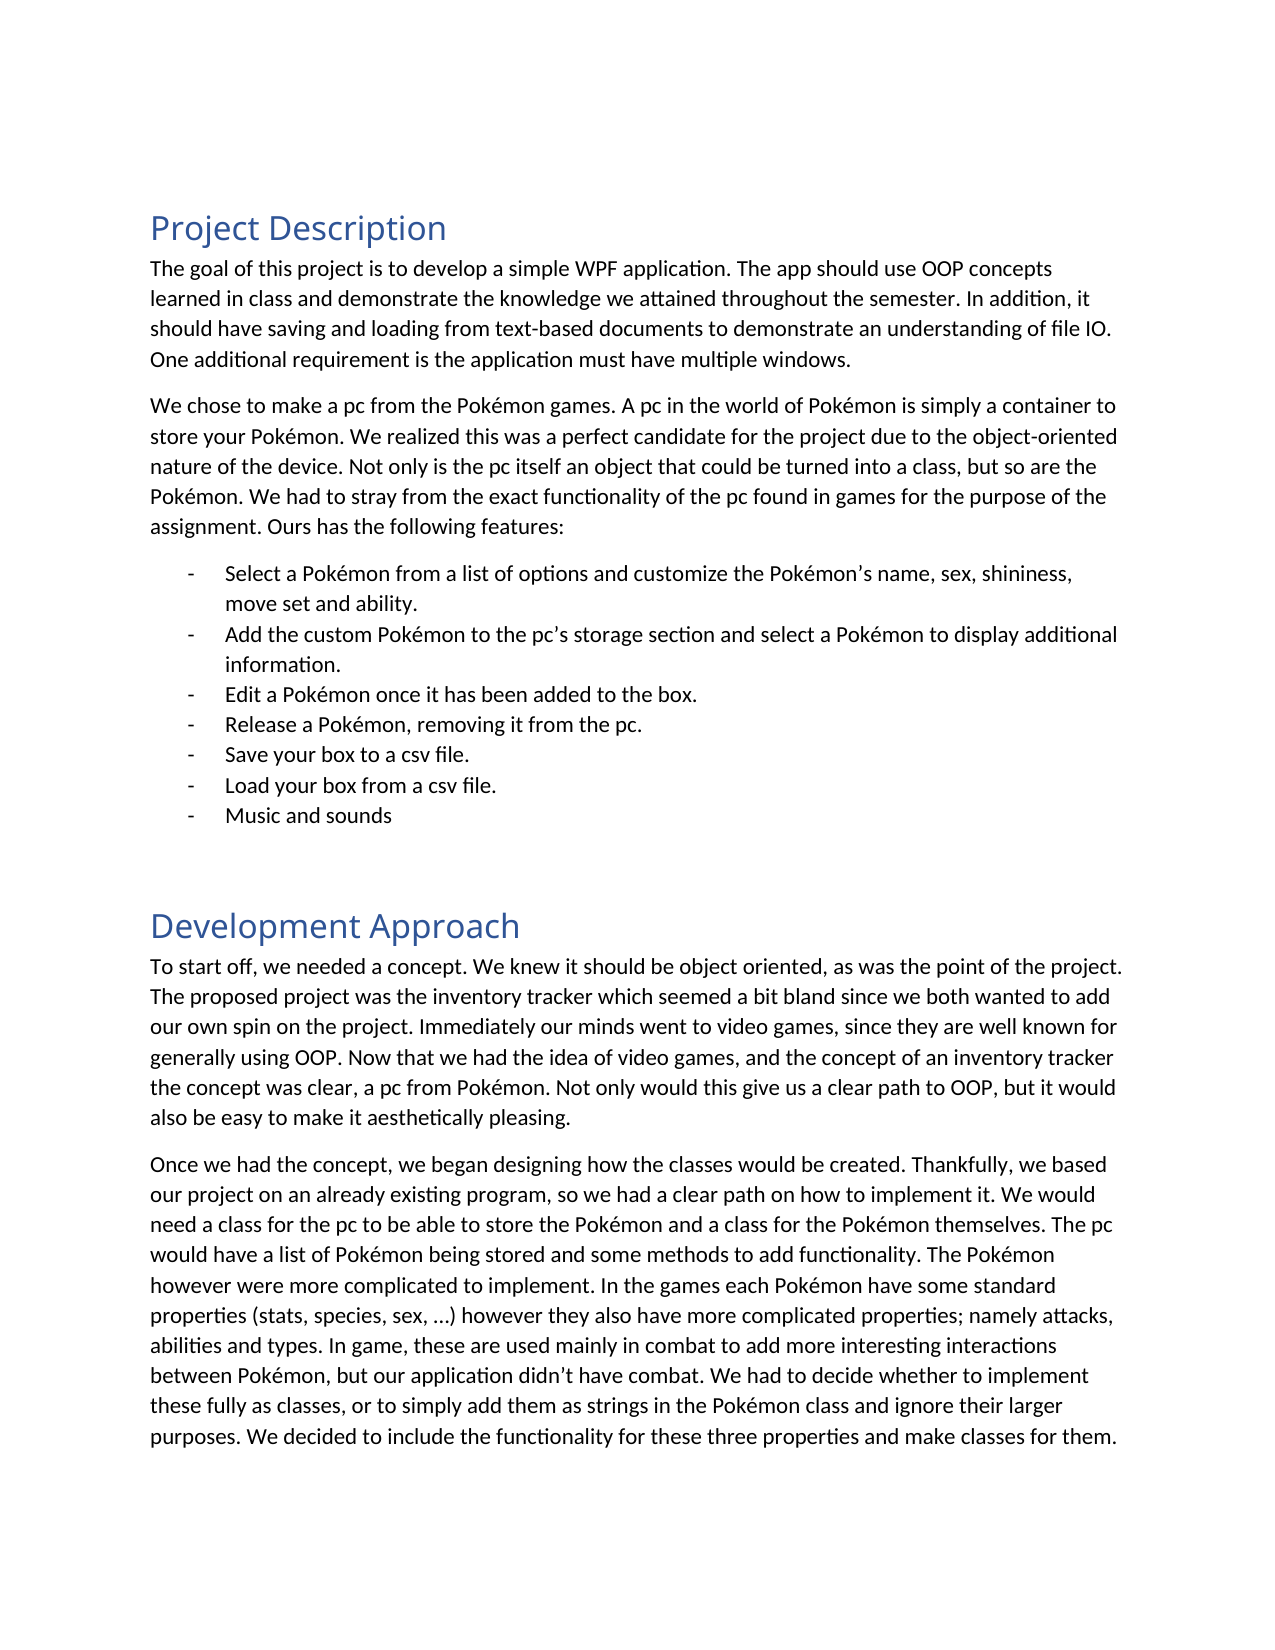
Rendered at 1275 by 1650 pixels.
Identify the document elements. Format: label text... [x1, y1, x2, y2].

text To start off, we needed a concept. We knew it should be object oriented, as was the point of the project. The proposed project was the inventory tracker which seemed a bit bland since we both wanted to add our own spin on the project. Immediately our minds went to video games, since they are well known for generally using OOP. Now that we had the idea of video games, and the concept of an inventory tracker the concept was clear, a pc from Pokémon. Not only would this give us a clear path to OOP, but it would also be easy to make it aesthetically pleasing. [150, 952, 1125, 1131]
list Add the custom Pokémon to the pc’s storage section and select a Pokémon to display additional information. [187, 620, 1125, 678]
list Save your box to a csv file. [187, 741, 1125, 769]
list Edit a Pokémon once it has been added to the box. [187, 680, 1125, 708]
list Load your box from a csv file. [187, 771, 1125, 799]
list Select a Pokémon from a list of options and customize the Pokémon’s name, sex, shininess, move set and ability. [187, 559, 1125, 618]
text We chose to make a pc from the Pokémon games. A pc in the world of Pokémon is simply a container to store your Pokémon. We realized this was a perfect candidate for the project due to the object-oriented nature of the device. Not only is the pc itself an object that could be turned into a class, but so are the Pokémon. We had to stray from the exact functionality of the pc found in games for the purpose of the assignment. Ours has the following features: [150, 392, 1125, 541]
subtitle Project Description [150, 205, 1125, 251]
list Release a Pokémon, removing it from the pc. [187, 710, 1125, 738]
subtitle Development Approach [150, 903, 1125, 948]
text The goal of this project is to develop a simple WPF application. The app should use OOP concepts learned in class and demonstrate the knowledge we attained throughout the semester. In addition, it should have saving and loading from text-based documents to demonstrate an understanding of file IO. One additional requirement is the application must have multiple windows. [150, 254, 1125, 373]
text Once we had the concept, we began designing how the classes would be created. Thankfully, we based our project on an already existing program, so we had a clear path on how to implement it. We would need a class for the pc to be able to store the Pokémon and a class for the Pokémon themselves. The pc would have a list of Pokémon being stored and some methods to add functionality. The Pokémon however were more complicated to implement. In the games each Pokémon have some standard properties (stats, species, sex, …) however they also have more complicated properties; namely attacks, abilities and types. In game, these are used mainly in combat to add more interesting interactions between Pokémon, but our application didn’t have combat. We had to decide whether to implement these fully as classes, or to simply add them as strings in the Pokémon class and ignore their larger purposes. We decided to include the functionality for these three properties and make classes for them. [150, 1150, 1125, 1450]
list Music and sounds [187, 801, 1125, 829]
